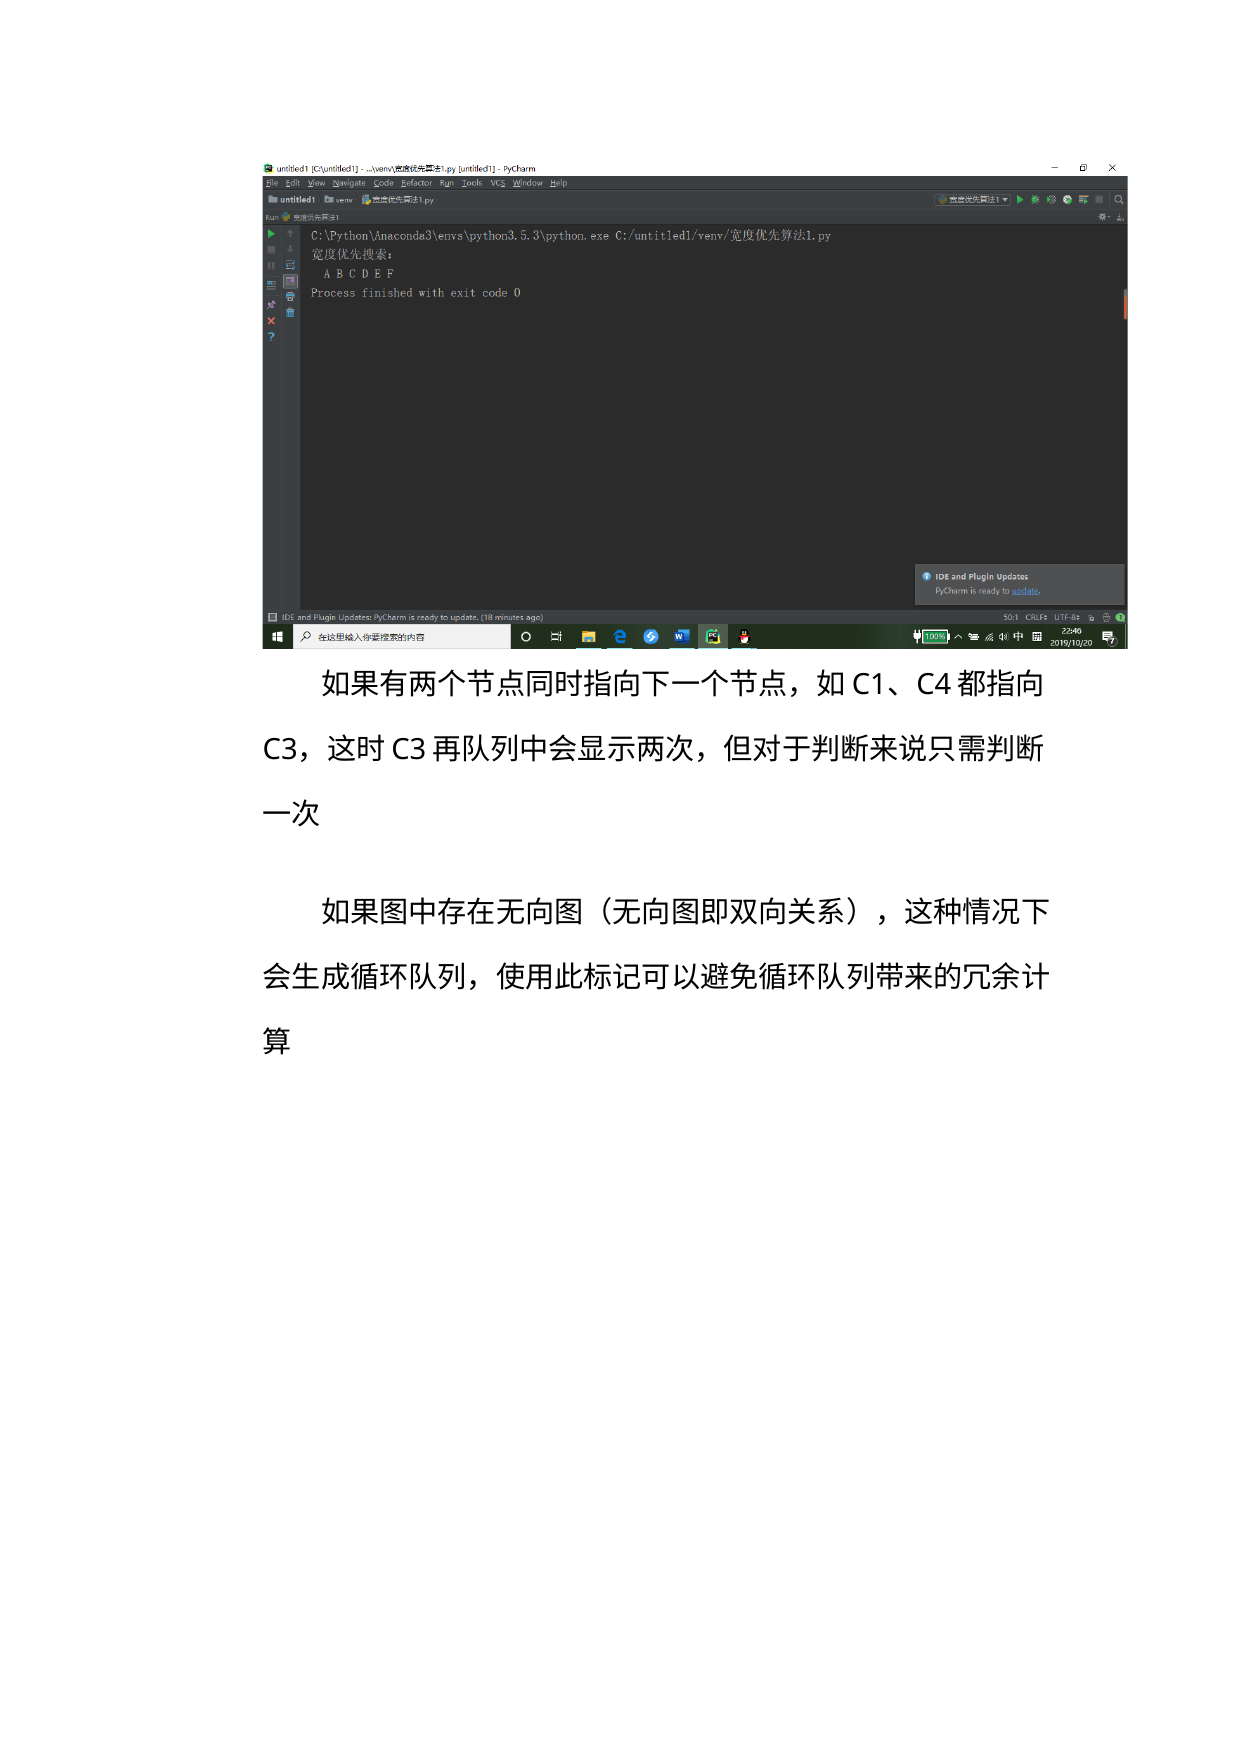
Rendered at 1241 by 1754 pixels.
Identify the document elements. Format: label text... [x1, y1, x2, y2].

list 如果图中存在无向图（无向图即双向关系），这种情况下会生成循环队列，使用此标记可以避免循环队列带来的冗余计算 [262, 877, 1053, 1072]
list 如果有两个节点同时指向下一个节点，如C1、C4都指向C3，这时C3再队列中会显示两次，但对于判断来说只需判断一次 [262, 649, 1053, 844]
picture [262, 162, 1128, 649]
